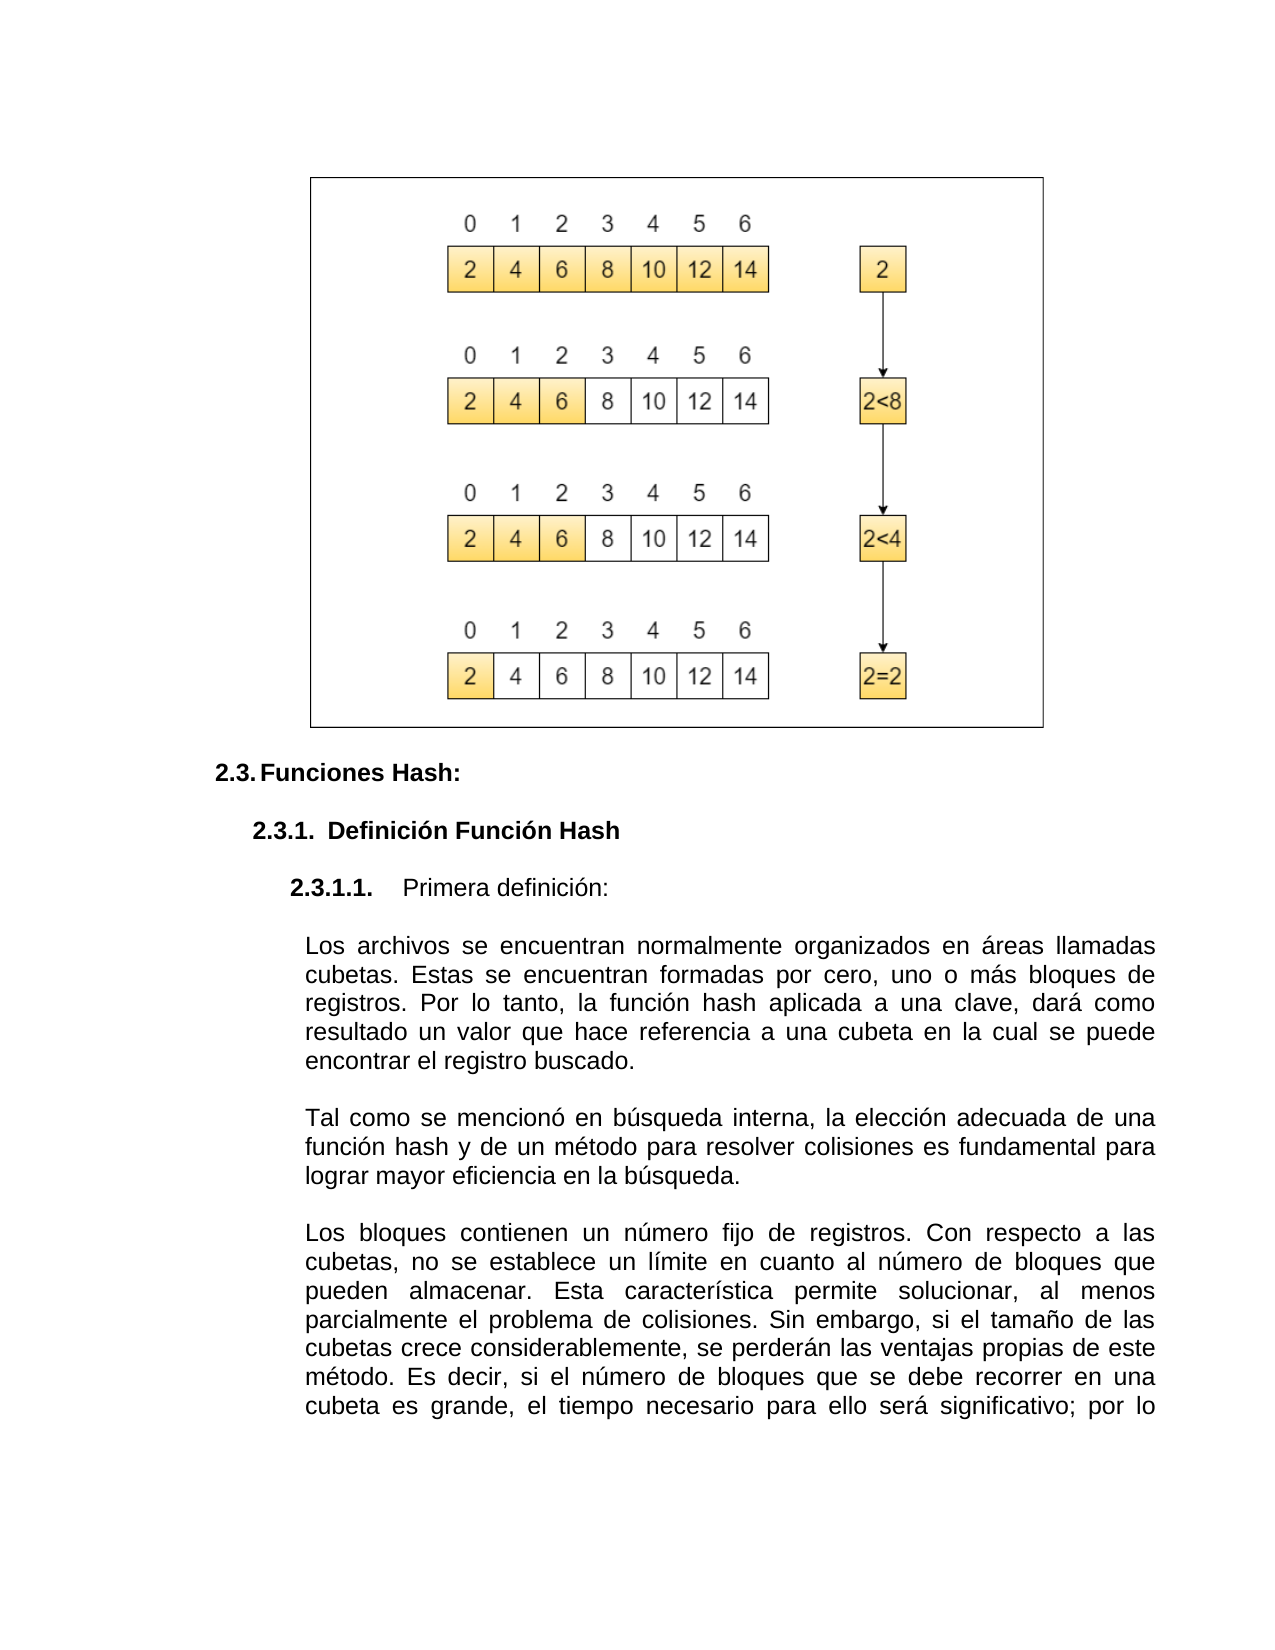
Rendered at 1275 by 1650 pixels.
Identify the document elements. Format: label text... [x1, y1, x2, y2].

list Definición Función Hash [252, 816, 1157, 845]
list Tal como se mencionó en búsqueda interna, la elección adecuada de una función hash y de un método para resolver colisiones es fundamental para lograr mayor eficiencia en la búsqueda. [305, 1103, 1157, 1190]
picture [310, 177, 1044, 728]
list Primera definición: [290, 873, 1157, 902]
list Los archivos se encuentran normalmente organizados en áreas llamadas cubetas. Estas se encuentran formadas por cero, uno o más bloques de registros. Por lo tanto, la función hash aplicada a una clave, dará como resultado un valor que hace referencia a una cubeta en la cual se puede encontrar el registro buscado. [305, 931, 1157, 1075]
list Funciones Hash: [215, 758, 1157, 787]
